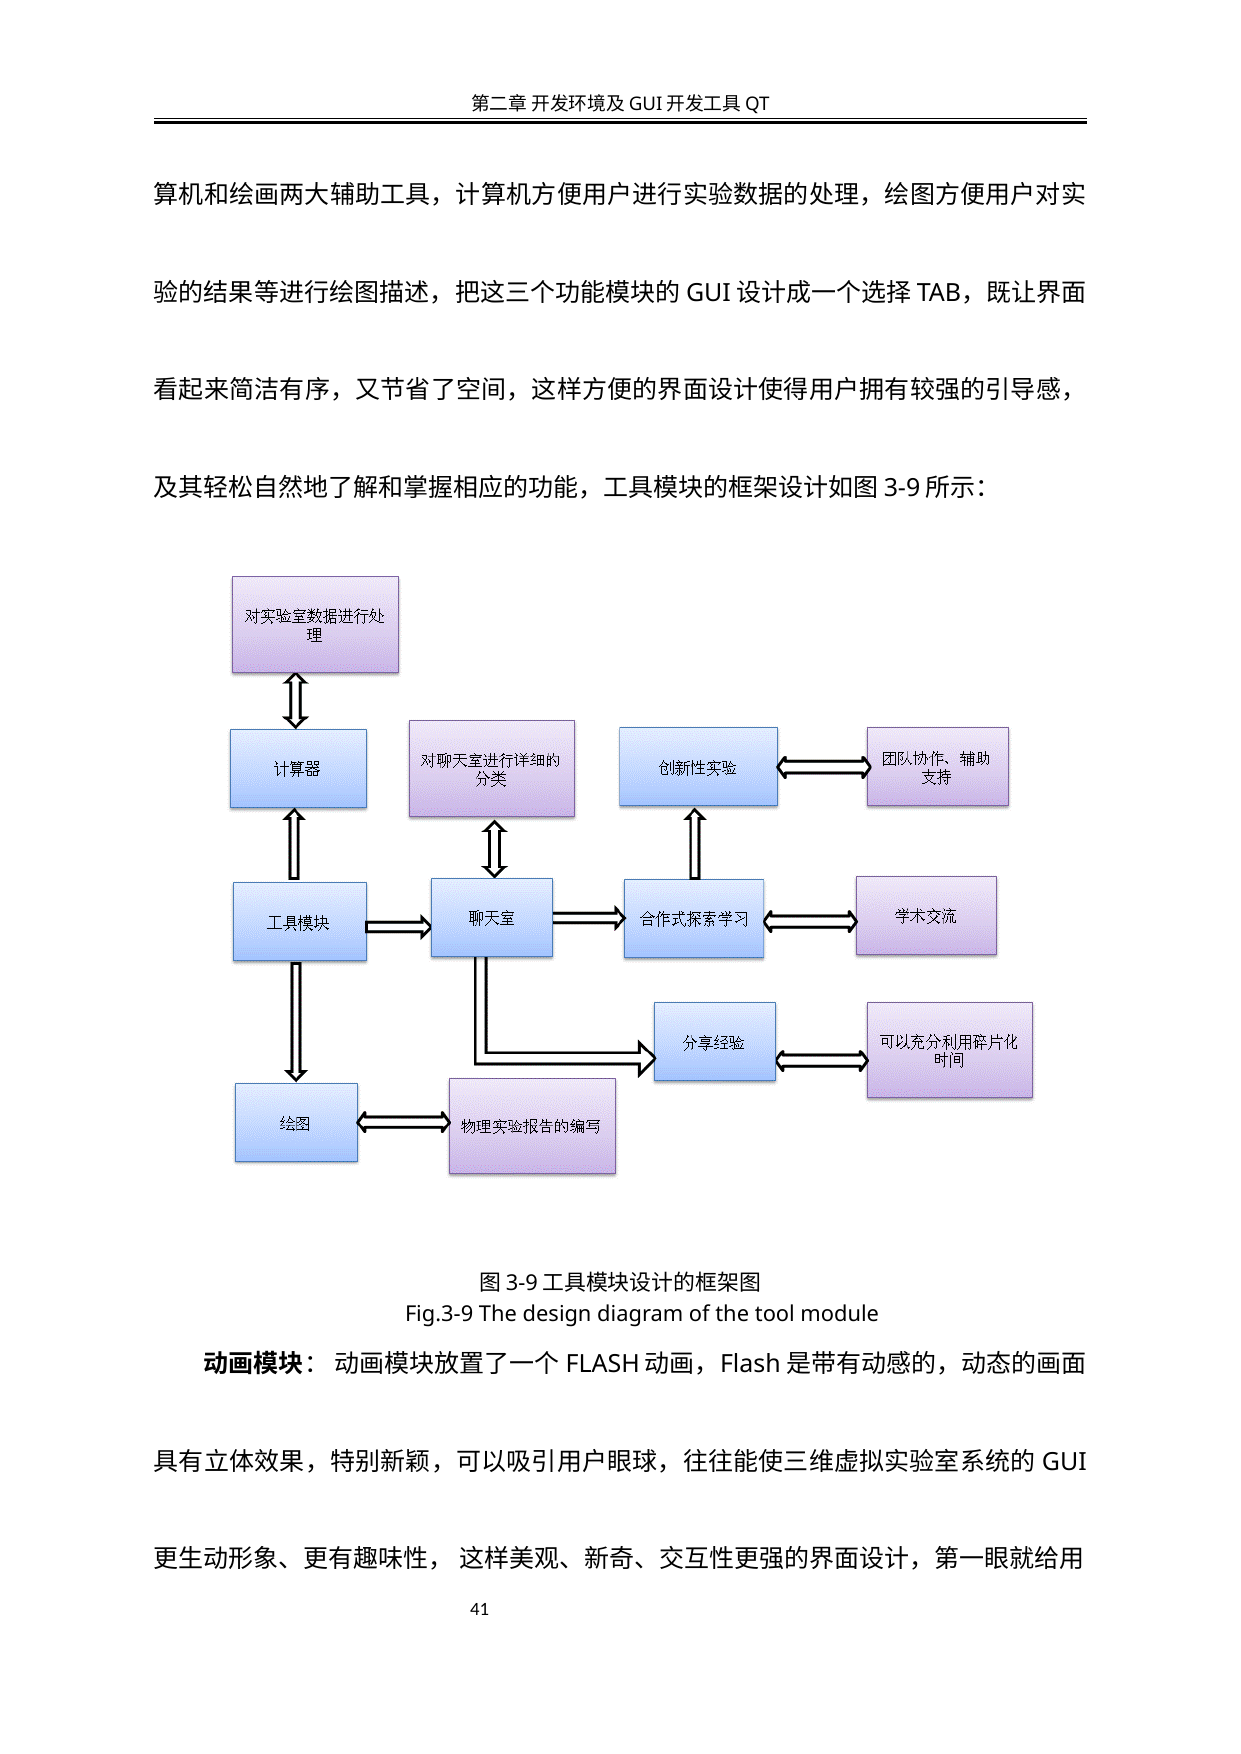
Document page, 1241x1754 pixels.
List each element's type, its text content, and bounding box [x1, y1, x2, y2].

text 图3-9工具模块设计的框架图 [153, 1264, 1087, 1297]
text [153, 1329, 1087, 1589]
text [153, 160, 1087, 518]
text Fig.3-9 The design diagram of the tool module [153, 1297, 1087, 1329]
picture [153, 536, 1087, 1236]
